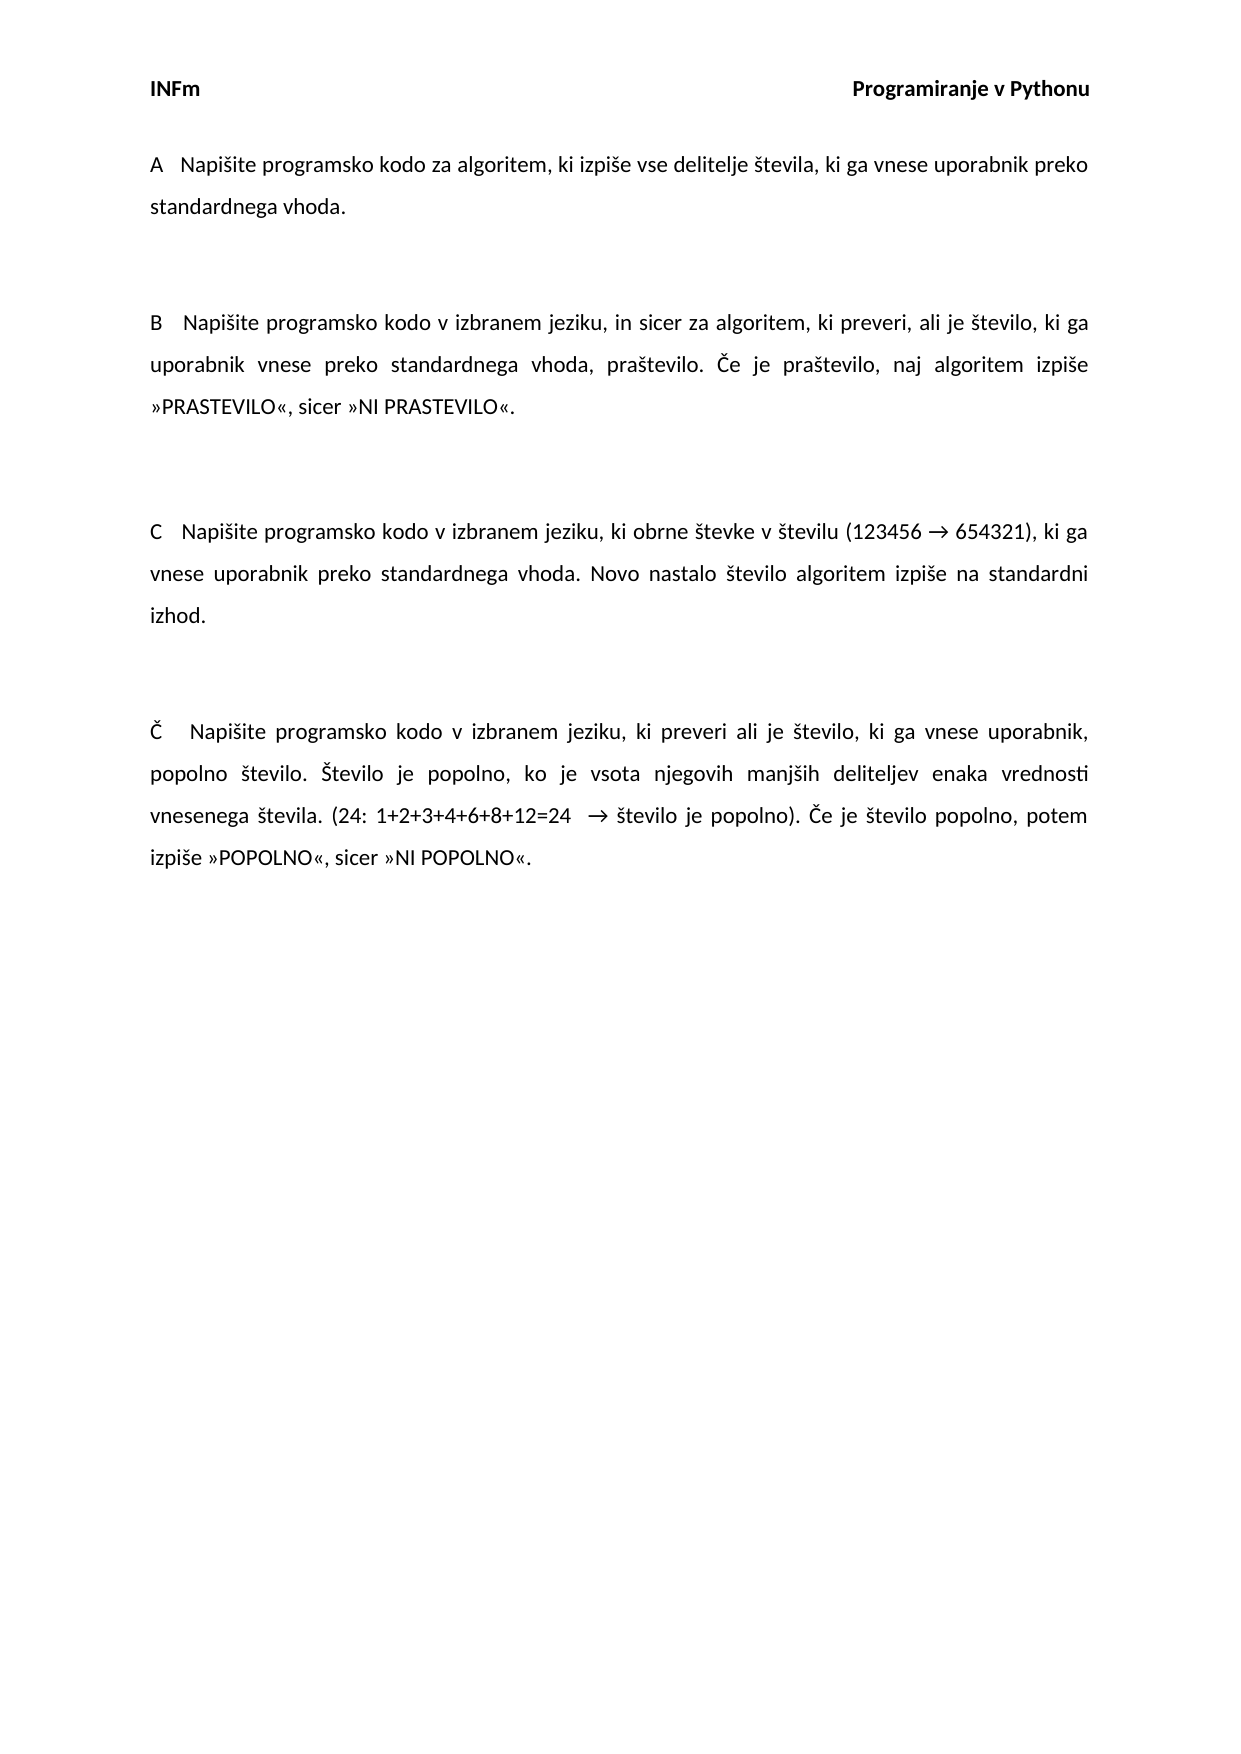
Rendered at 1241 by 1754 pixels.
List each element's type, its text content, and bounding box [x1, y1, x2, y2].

text Č Napišite programsko kodo v izbranem jeziku, ki preveri ali je število, ki ga vnese uporabnik, popolno število. Število je popolno, ko je vsota njegovih manjših deliteljev enaka vrednosti vnesenega števila. (24: 1+2+3+4+6+8+12=24 → število je popolno). Če je število popolno, potem izpiše »POPOLNO«, sicer »NI POPOLNO«. [150, 717, 1090, 871]
text C Napišite programsko kodo v izbranem jeziku, ki obrne števke v številu (123456 → 654321), ki ga vnese uporabnik preko standardnega vhoda. Novo nastalo število algoritem izpiše na standardni izhod. [150, 517, 1090, 629]
text A Napišite programsko kodo za algoritem, ki izpiše vse delitelje števila, ki ga vnese uporabnik preko standardnega vhoda. [150, 150, 1090, 220]
text B Napišite programsko kodo v izbranem jeziku, in sicer za algoritem, ki preveri, ali je število, ki ga uporabnik vnese preko standardnega vhoda, praštevilo. Če je praštevilo, naj algoritem izpiše »PRASTEVILO«, sicer »NI PRASTEVILO«. [150, 308, 1090, 420]
